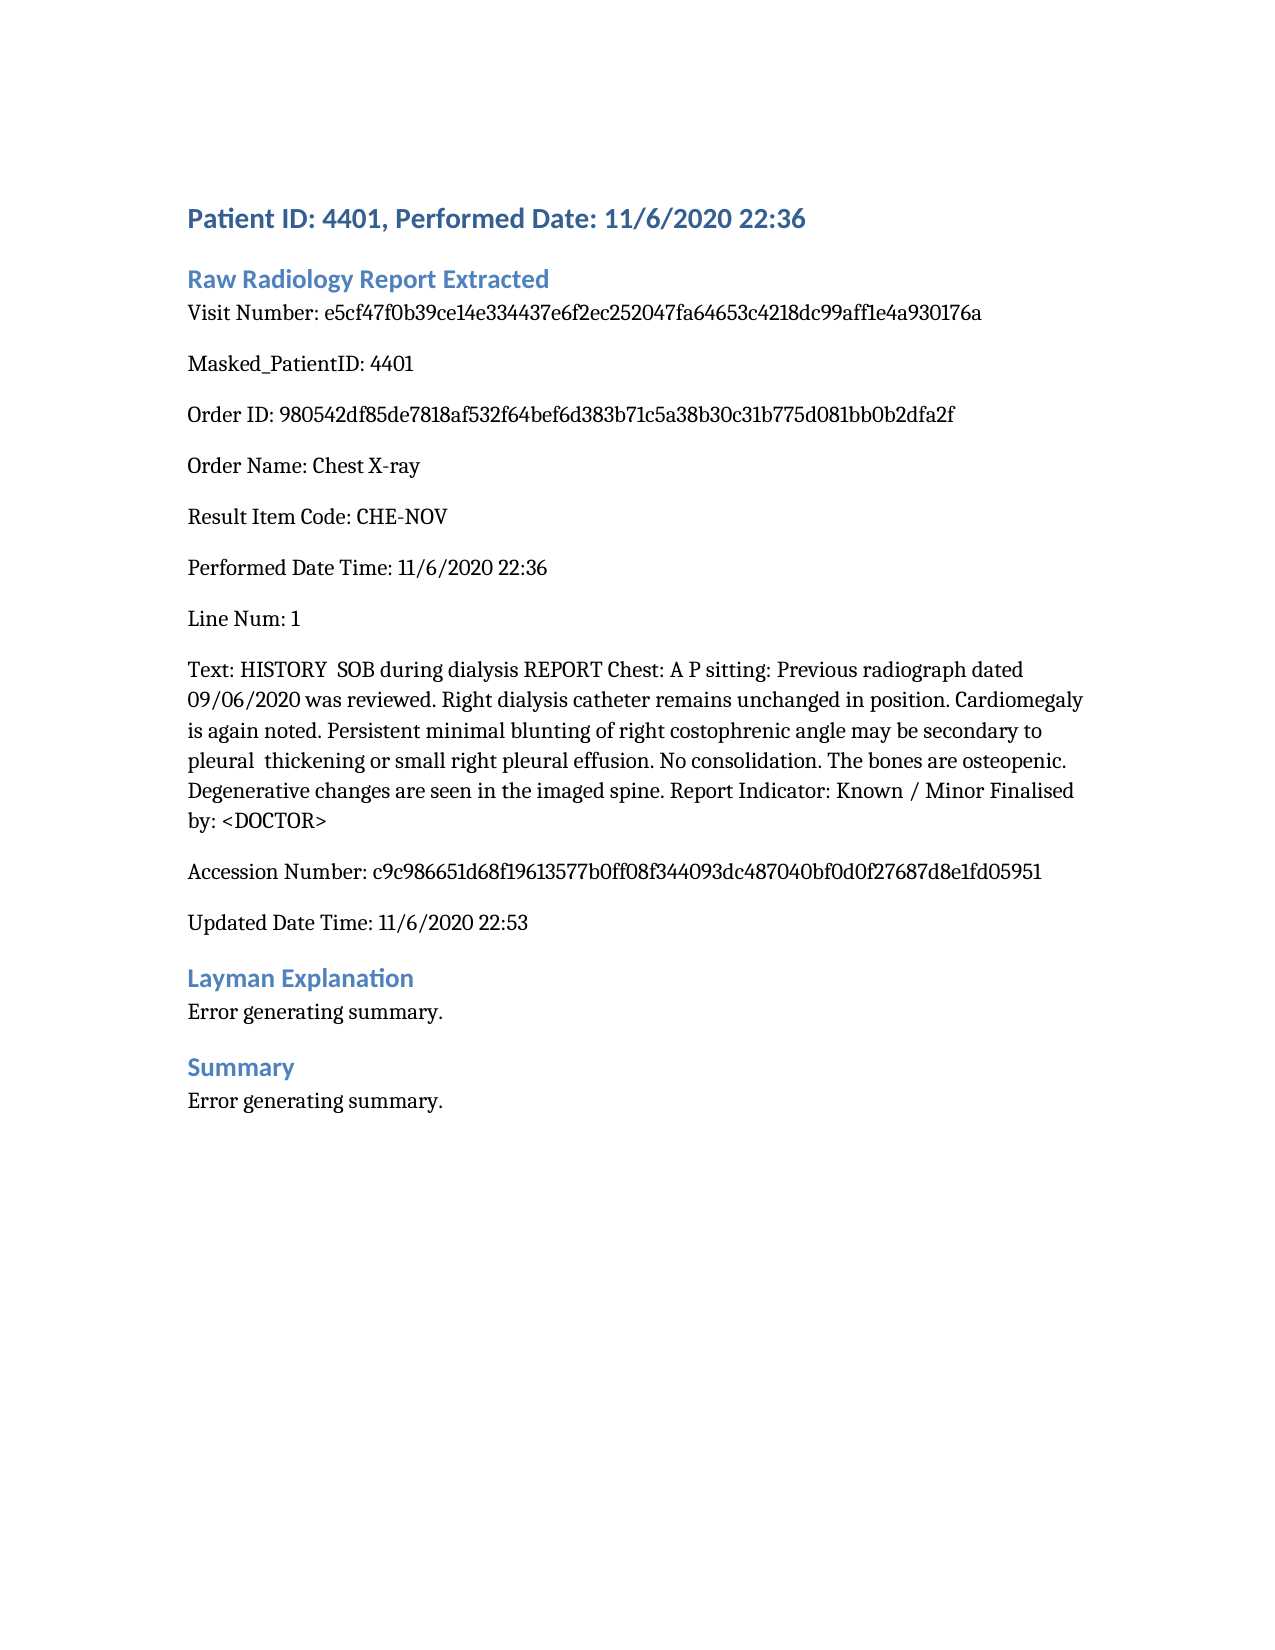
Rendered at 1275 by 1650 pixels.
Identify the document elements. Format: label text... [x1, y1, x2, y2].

text Error generating summary. [187, 1088, 1087, 1114]
subtitle Patient ID: 4401, Performed Date: 11/6/2020 22:36 [187, 200, 1087, 236]
text Performed Date Time: 11/6/2020 22:36 [187, 555, 1087, 581]
text Text: HISTORY SOB during dialysis REPORT Chest: A P sitting: Previous radiograph dated 09/06/2020 was reviewed. Right dialysis catheter remains unchanged in position. Cardiomegaly is again noted. Persistent minimal blunting of right costophrenic angle may be secondary to pleural thickening or small right pleural effusion. No consolidation. The bones are osteopenic. Degenerative changes are seen in the imaged spine. Report Indicator: Known / Minor Finalised by: <DOCTOR> [187, 657, 1087, 834]
text Updated Date Time: 11/6/2020 22:53 [187, 910, 1087, 936]
text Masked_PatientID: 4401 [187, 351, 1087, 377]
text Error generating summary. [187, 999, 1087, 1025]
subtitle Raw Radiology Report Extracted [187, 262, 1087, 295]
subtitle Layman Explanation [187, 961, 1087, 994]
text Order ID: 980542df85de7818af532f64bef6d383b71c5a38b30c31b775d081bb0b2dfa2f [187, 402, 1087, 428]
text Line Num: 1 [187, 606, 1087, 632]
text Order Name: Chest X-ray [187, 453, 1087, 479]
subtitle Summary [187, 1050, 1087, 1083]
text Result Item Code: CHE-NOV [187, 504, 1087, 530]
text Accession Number: c9c986651d68f19613577b0ff08f344093dc487040bf0d0f27687d8e1fd05951 [187, 859, 1087, 885]
text Visit Number: e5cf47f0b39ce14e334437e6f2ec252047fa64653c4218dc99aff1e4a930176a [187, 300, 1087, 326]
